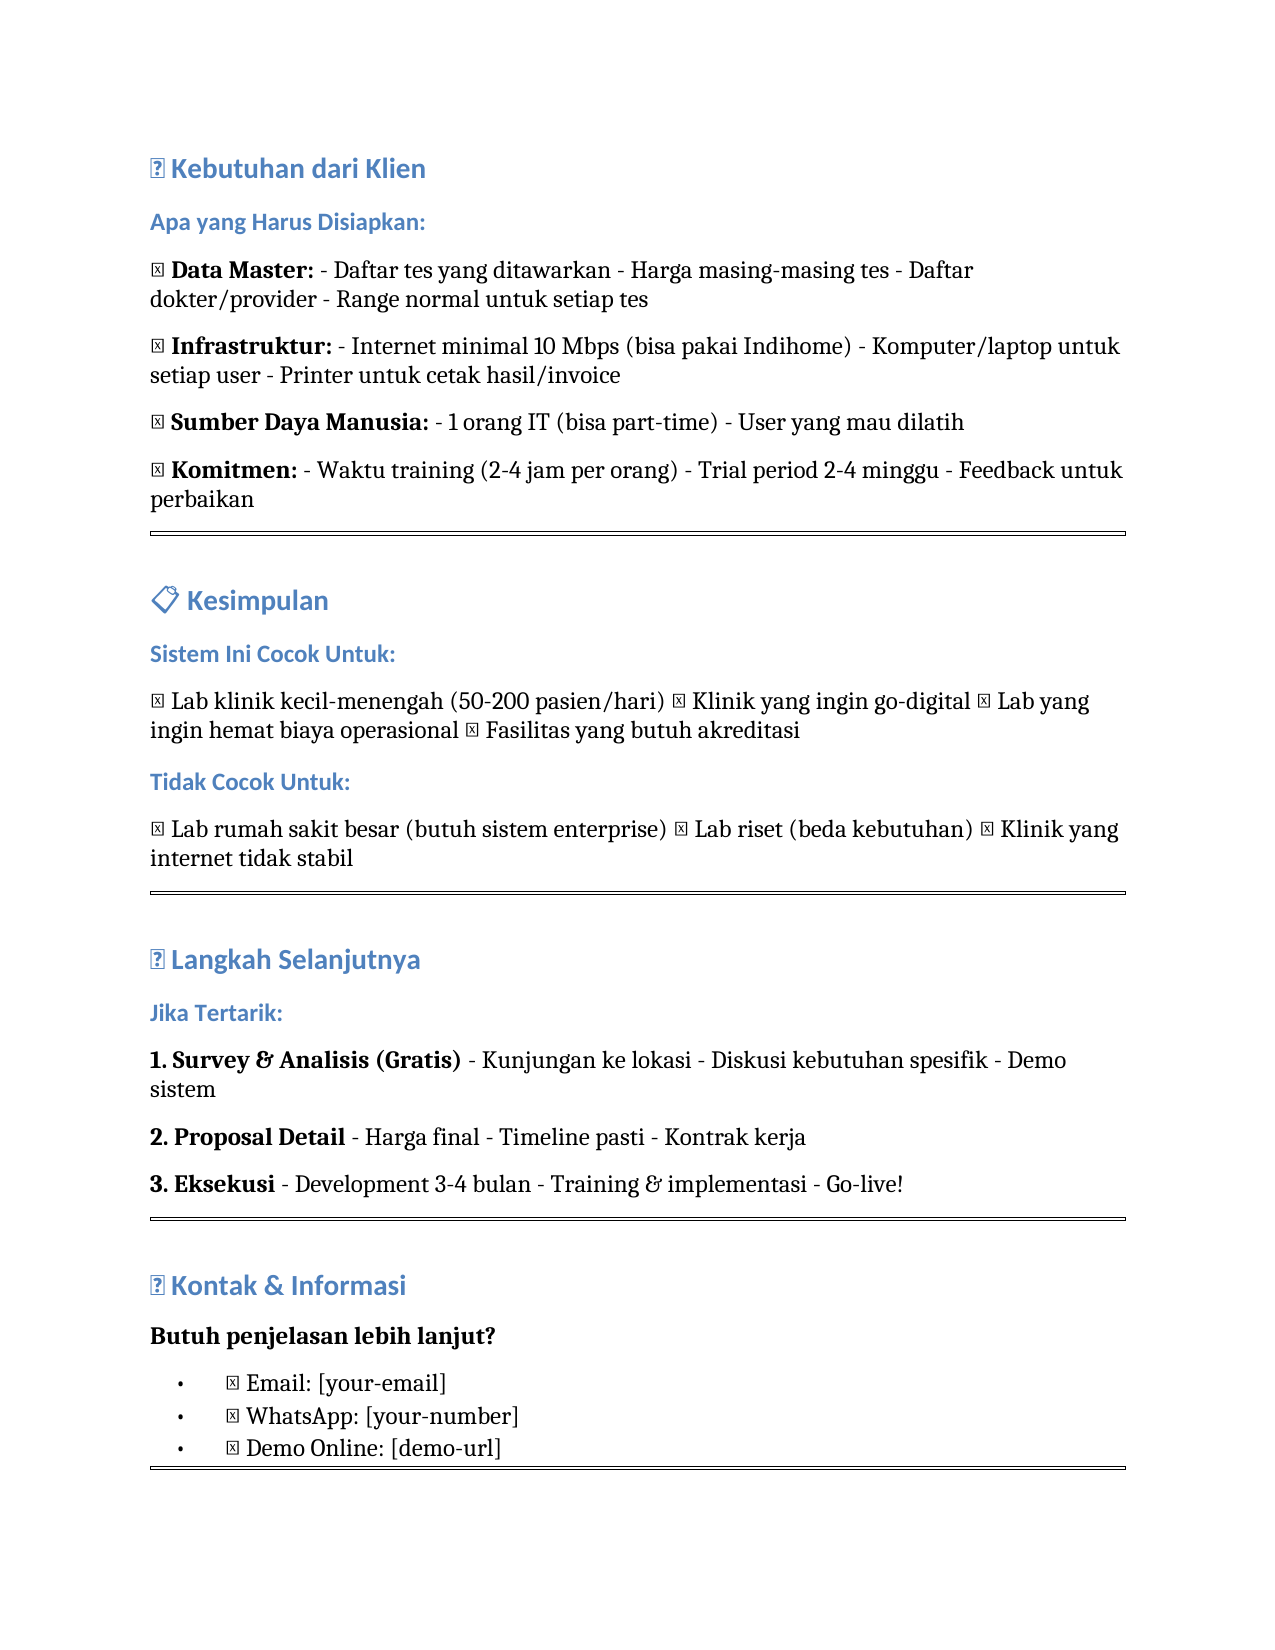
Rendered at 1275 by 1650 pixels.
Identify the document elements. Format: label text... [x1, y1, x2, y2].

text 3. Eksekusi - Development 3-4 bulan - Training & implementasi - Go-live! [150, 1170, 1125, 1199]
text ✅ Data Master: - Daftar tes yang ditawarkan - Harga masing-masing tes - Daftar dokter/provider - Range normal untuk setiap tes [150, 256, 1125, 313]
subtitle Sistem Ini Cocok Untuk: [150, 638, 1125, 668]
list 📱 WhatsApp: [your-number] [175, 1402, 1125, 1430]
text Butuh penjelasan lebih lanjut? [150, 1322, 1125, 1350]
text ✅ Sumber Daya Manusia: - 1 orang IT (bisa part-time) - User yang mau dilatih [150, 408, 1125, 437]
text ✅ Lab klinik kecil-menengah (50-200 pasien/hari) ✅ Klinik yang ingin go-digital ✅ Lab yang ingin hemat biaya operasional ✅ Fasilitas yang butuh akreditasi [150, 687, 1125, 745]
text ❌ Lab rumah sakit besar (butuh sistem enterprise) ❌ Lab riset (beda kebutuhan) ❌ Klinik yang internet tidak stabil [150, 815, 1125, 872]
text 1. Survey & Analisis (Gratis) - Kunjungan ke lokasi - Diskusi kebutuhan spesifik - Demo sistem [150, 1046, 1125, 1104]
subtitle 📞 Kebutuhan dari Klien [150, 150, 1125, 186]
subtitle 🎯 Langkah Selanjutnya [150, 941, 1125, 976]
subtitle Tidak Cocok Untuk: [150, 766, 1125, 796]
list 📧 Email: [your-email] [175, 1369, 1125, 1398]
text ✅ Komitmen: - Waktu training (2-4 jam per orang) - Trial period 2-4 minggu - Feedback untuk perbaikan [150, 456, 1125, 513]
text 2. Proposal Detail - Harga final - Timeline pasti - Kontrak kerja [150, 1123, 1125, 1151]
text ✅ Infrastruktur: - Internet minimal 10 Mbps (bisa pakai Indihome) - Komputer/laptop untuk setiap user - Printer untuk cetak hasil/invoice [150, 332, 1125, 389]
subtitle 📋 Kesimpulan [150, 582, 1125, 617]
subtitle 📞 Kontak & Informasi [150, 1267, 1125, 1303]
list 🌐 Demo Online: [demo-url] [175, 1434, 1125, 1463]
subtitle Apa yang Harus Disiapkan: [150, 206, 1125, 237]
subtitle Jika Tertarik: [150, 997, 1125, 1028]
